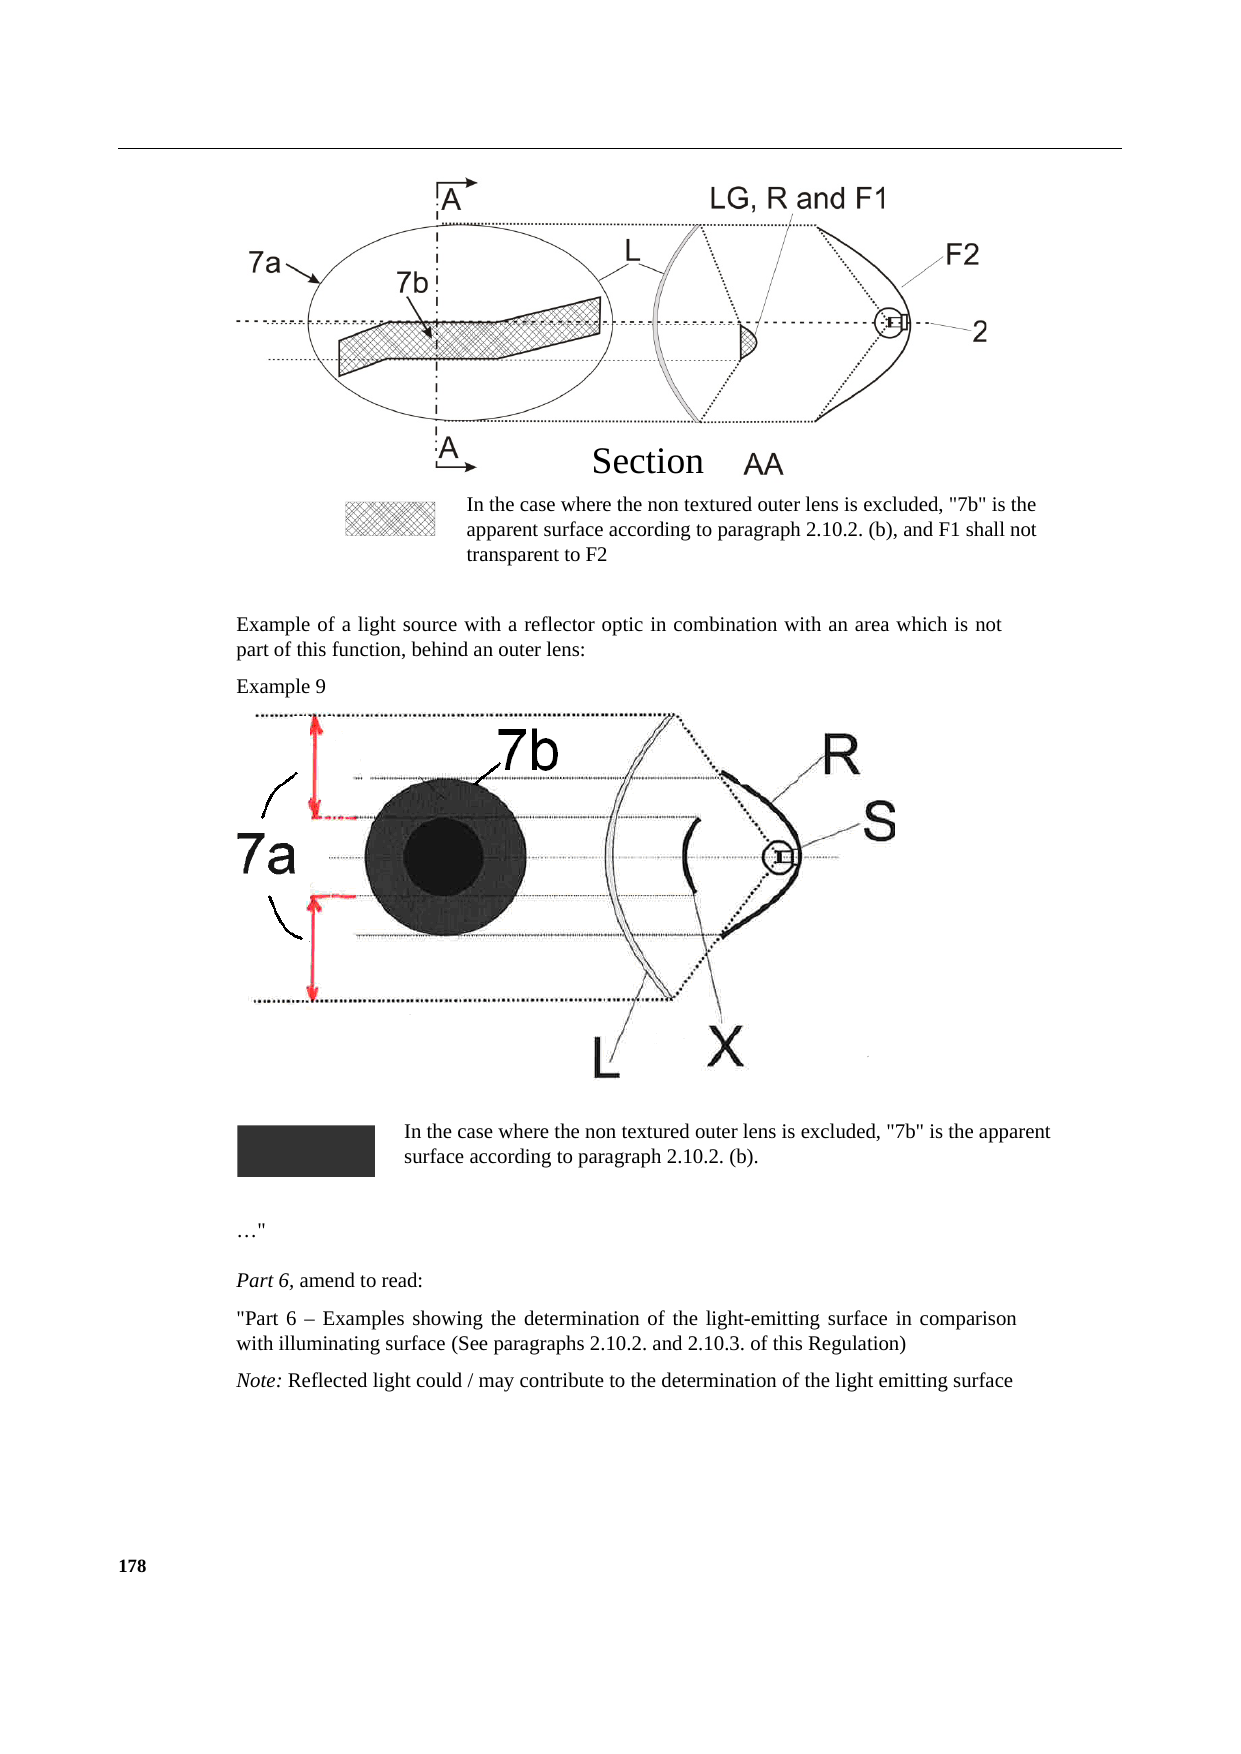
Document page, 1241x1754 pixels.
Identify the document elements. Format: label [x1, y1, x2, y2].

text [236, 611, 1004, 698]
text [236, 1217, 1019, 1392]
picture [236, 177, 987, 536]
picture [236, 711, 895, 1081]
